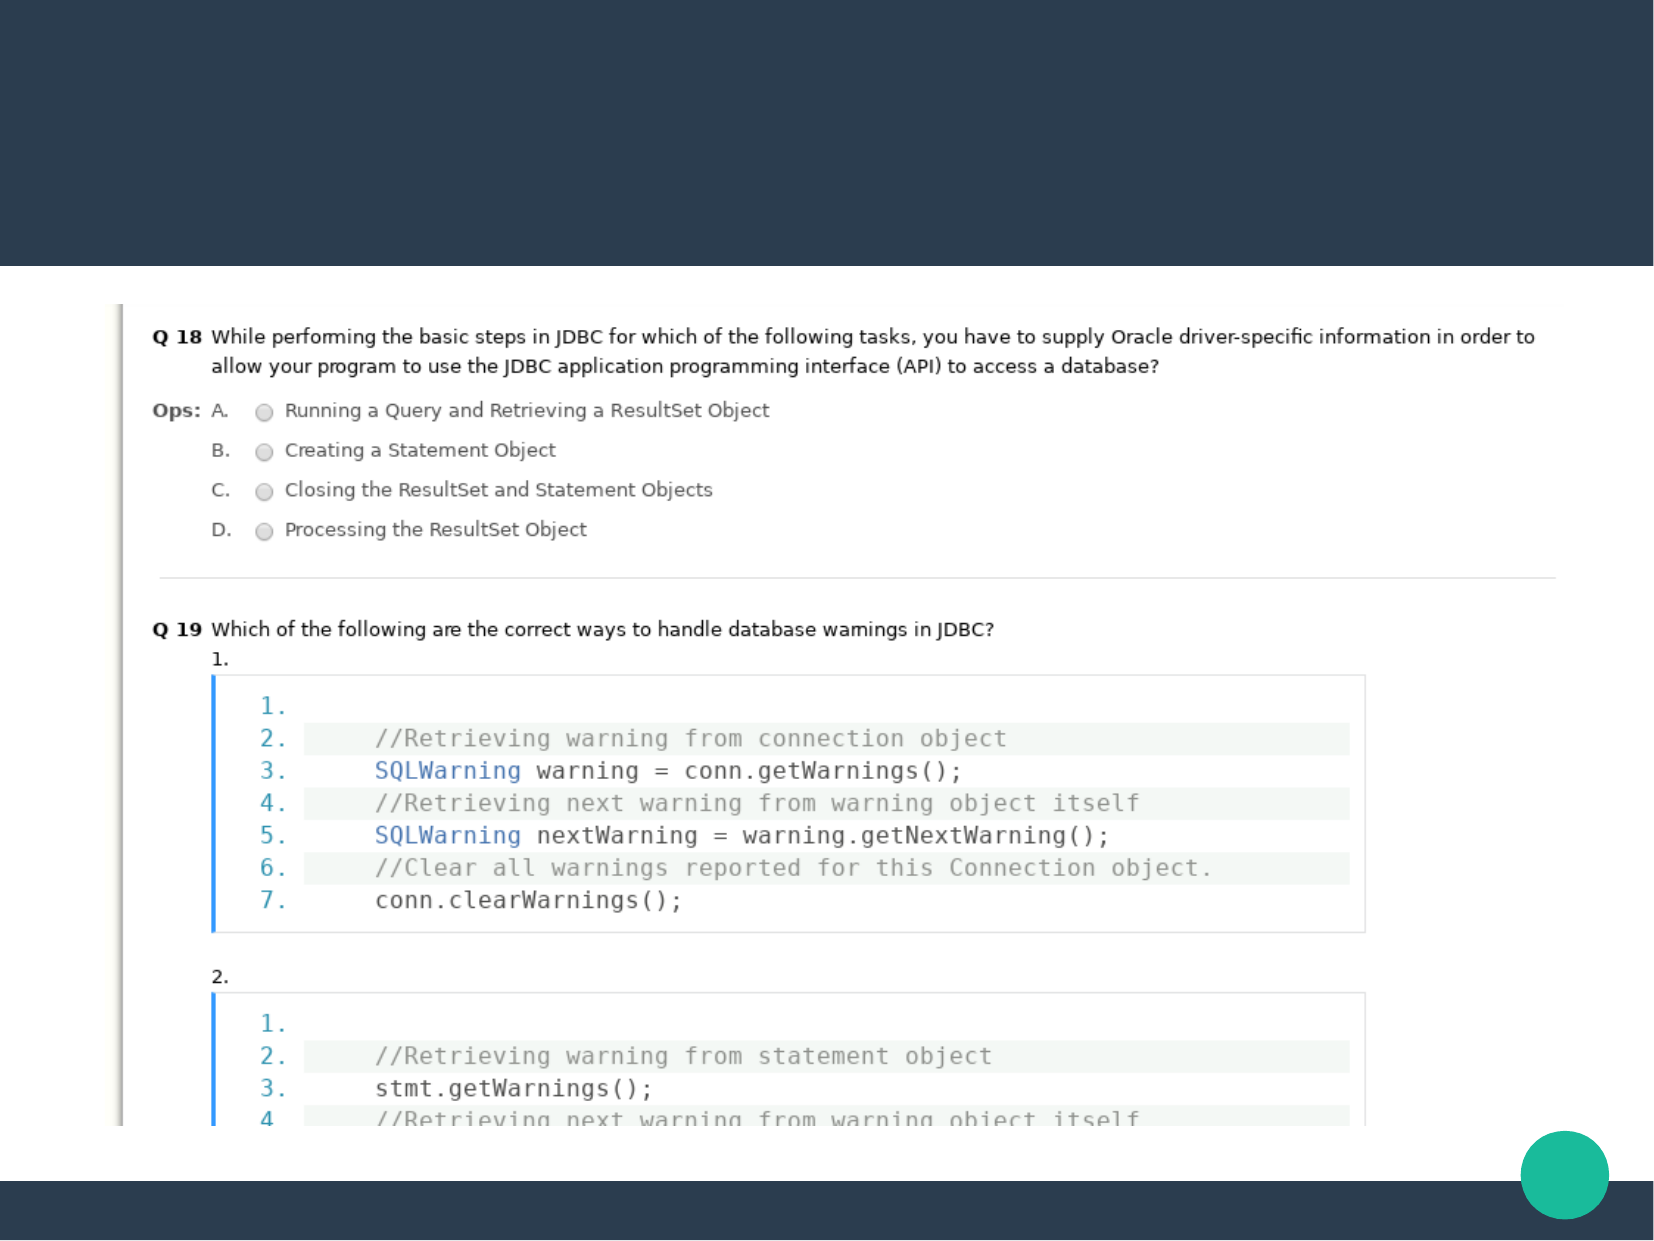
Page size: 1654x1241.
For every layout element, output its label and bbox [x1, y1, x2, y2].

picture [104, 304, 1565, 1126]
